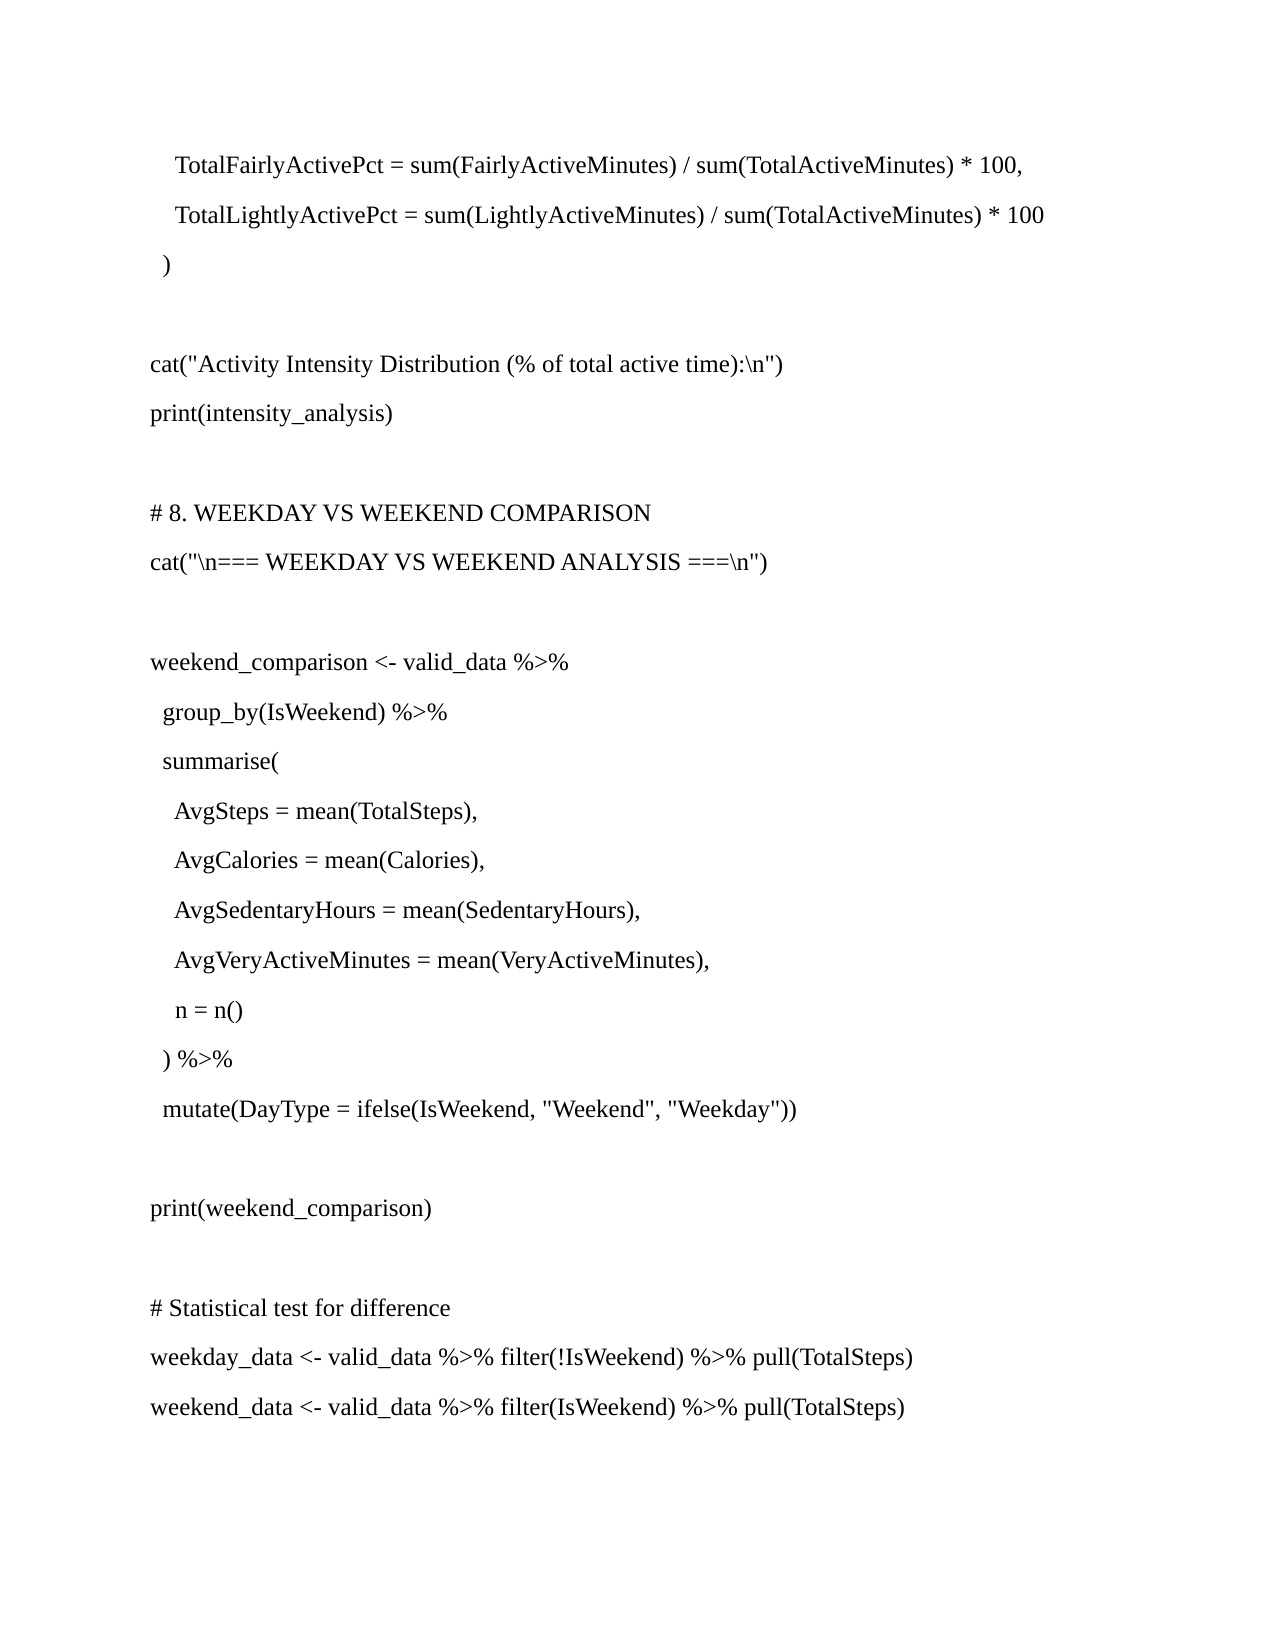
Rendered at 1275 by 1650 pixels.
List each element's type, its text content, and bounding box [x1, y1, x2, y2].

text summarise( [150, 746, 1125, 775]
text AvgSedentaryHours = mean(SedentaryHours), [150, 895, 1125, 924]
text TotalFairlyActivePct = sum(FairlyActiveMinutes) / sum(TotalActiveMinutes) * 100, [150, 150, 1125, 179]
text weekday_data <- valid_data %>% filter(!IsWeekend) %>% pull(TotalSteps) [150, 1342, 1125, 1371]
text print(intensity_analysis) [150, 398, 1125, 427]
text cat("\n=== WEEKDAY VS WEEKEND ANALYSIS ===\n") [150, 547, 1125, 576]
text ) %>% [150, 1044, 1125, 1073]
text ) [150, 249, 1125, 278]
text AvgVeryActiveMinutes = mean(VeryActiveMinutes), [150, 945, 1125, 974]
text print(weekend_comparison) [150, 1193, 1125, 1222]
text cat("Activity Intensity Distribution (% of total active time):\n") [150, 349, 1125, 377]
text TotalLightlyActivePct = sum(LightlyActiveMinutes) / sum(TotalActiveMinutes) * 100 [150, 200, 1125, 228]
text weekend_comparison <- valid_data %>% [150, 647, 1125, 676]
text AvgCalories = mean(Calories), [150, 846, 1125, 874]
text weekend_data <- valid_data %>% filter(IsWeekend) %>% pull(TotalSteps) [150, 1392, 1125, 1421]
text mutate(DayType = ifelse(IsWeekend, "Weekend", "Weekday")) [150, 1094, 1125, 1123]
text # 8. WEEKDAY VS WEEKEND COMPARISON [150, 498, 1125, 527]
text group_by(IsWeekend) %>% [150, 697, 1125, 725]
text AvgSteps = mean(TotalSteps), [150, 796, 1125, 825]
text # Statistical test for difference [150, 1293, 1125, 1322]
text n = n() [150, 995, 1125, 1023]
